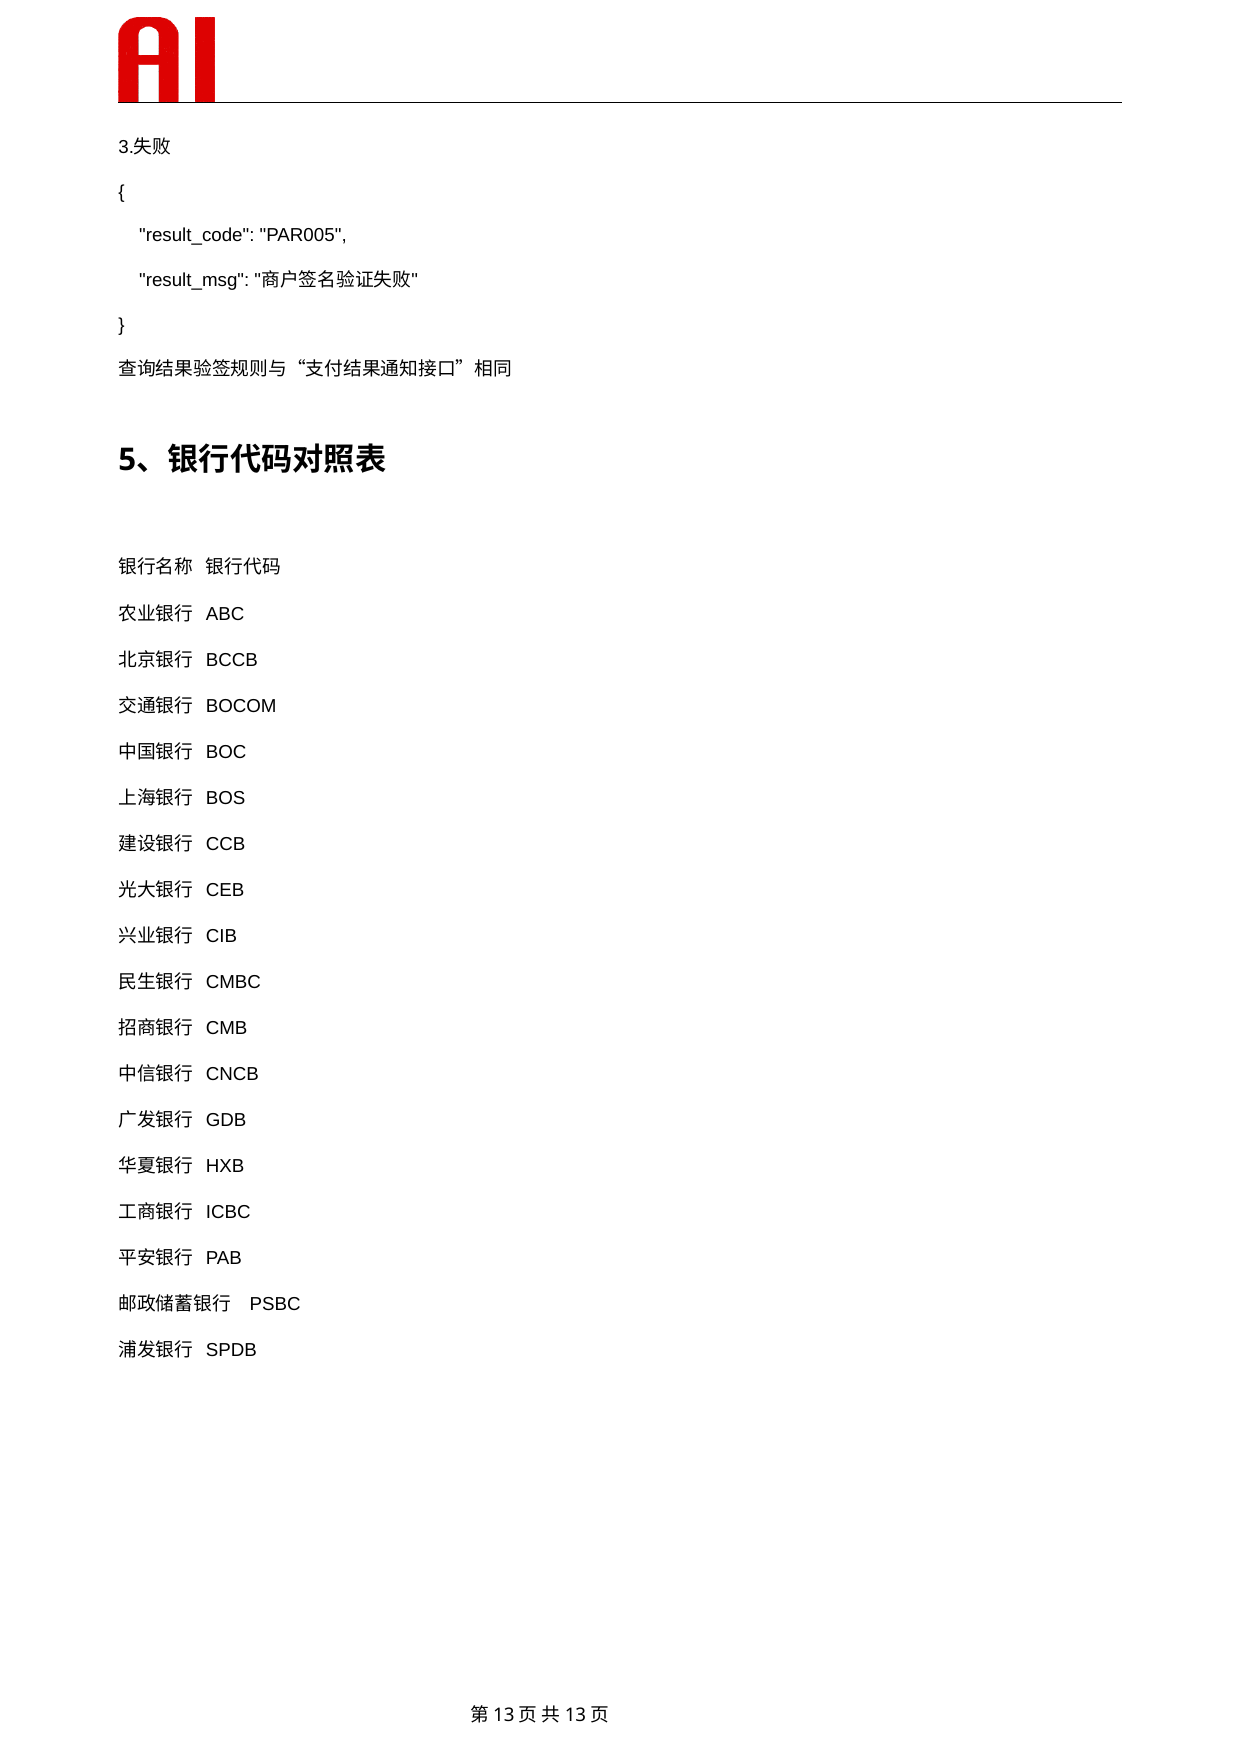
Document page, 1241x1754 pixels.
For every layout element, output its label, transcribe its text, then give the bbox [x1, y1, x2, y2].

list 建设银行 CCB [118, 826, 1122, 858]
list 招商银行 CMB [118, 1010, 1122, 1042]
list 光大银行 CEB [118, 872, 1122, 904]
list 民生银行 CMBC [118, 964, 1122, 996]
list 北京银行 BCCB [118, 642, 1122, 674]
list 浦发银行 SPDB [118, 1332, 1122, 1365]
list 广发银行 GDB [118, 1102, 1122, 1134]
picture [118, 17, 215, 102]
list 中信银行 CNCB [118, 1056, 1122, 1088]
list 华夏银行 HXB [118, 1148, 1122, 1181]
list 失败 [118, 129, 1122, 162]
list 上海银行 BOS [118, 780, 1122, 812]
list 查询结果验签规则与“支付结果通知接口”相同 [118, 351, 1122, 384]
subtitle 5、银行代码对照表 [118, 424, 1122, 489]
list 银行名称 银行代码 [118, 549, 1122, 582]
list 工商银行 ICBC [118, 1194, 1122, 1227]
list 平安银行 PAB [118, 1240, 1122, 1273]
list "result_code": "PAR005", [118, 219, 1122, 251]
list } [118, 308, 1122, 341]
list 中国银行 BOC [118, 734, 1122, 766]
list 交通银行 BOCOM [118, 688, 1122, 720]
list { [118, 176, 1122, 208]
list 邮政储蓄银行 PSBC [118, 1286, 1122, 1319]
list "result_msg": "商户签名验证失败" [118, 262, 1122, 294]
list 农业银行 ABC [118, 596, 1122, 628]
list 兴业银行 CIB [118, 918, 1122, 950]
